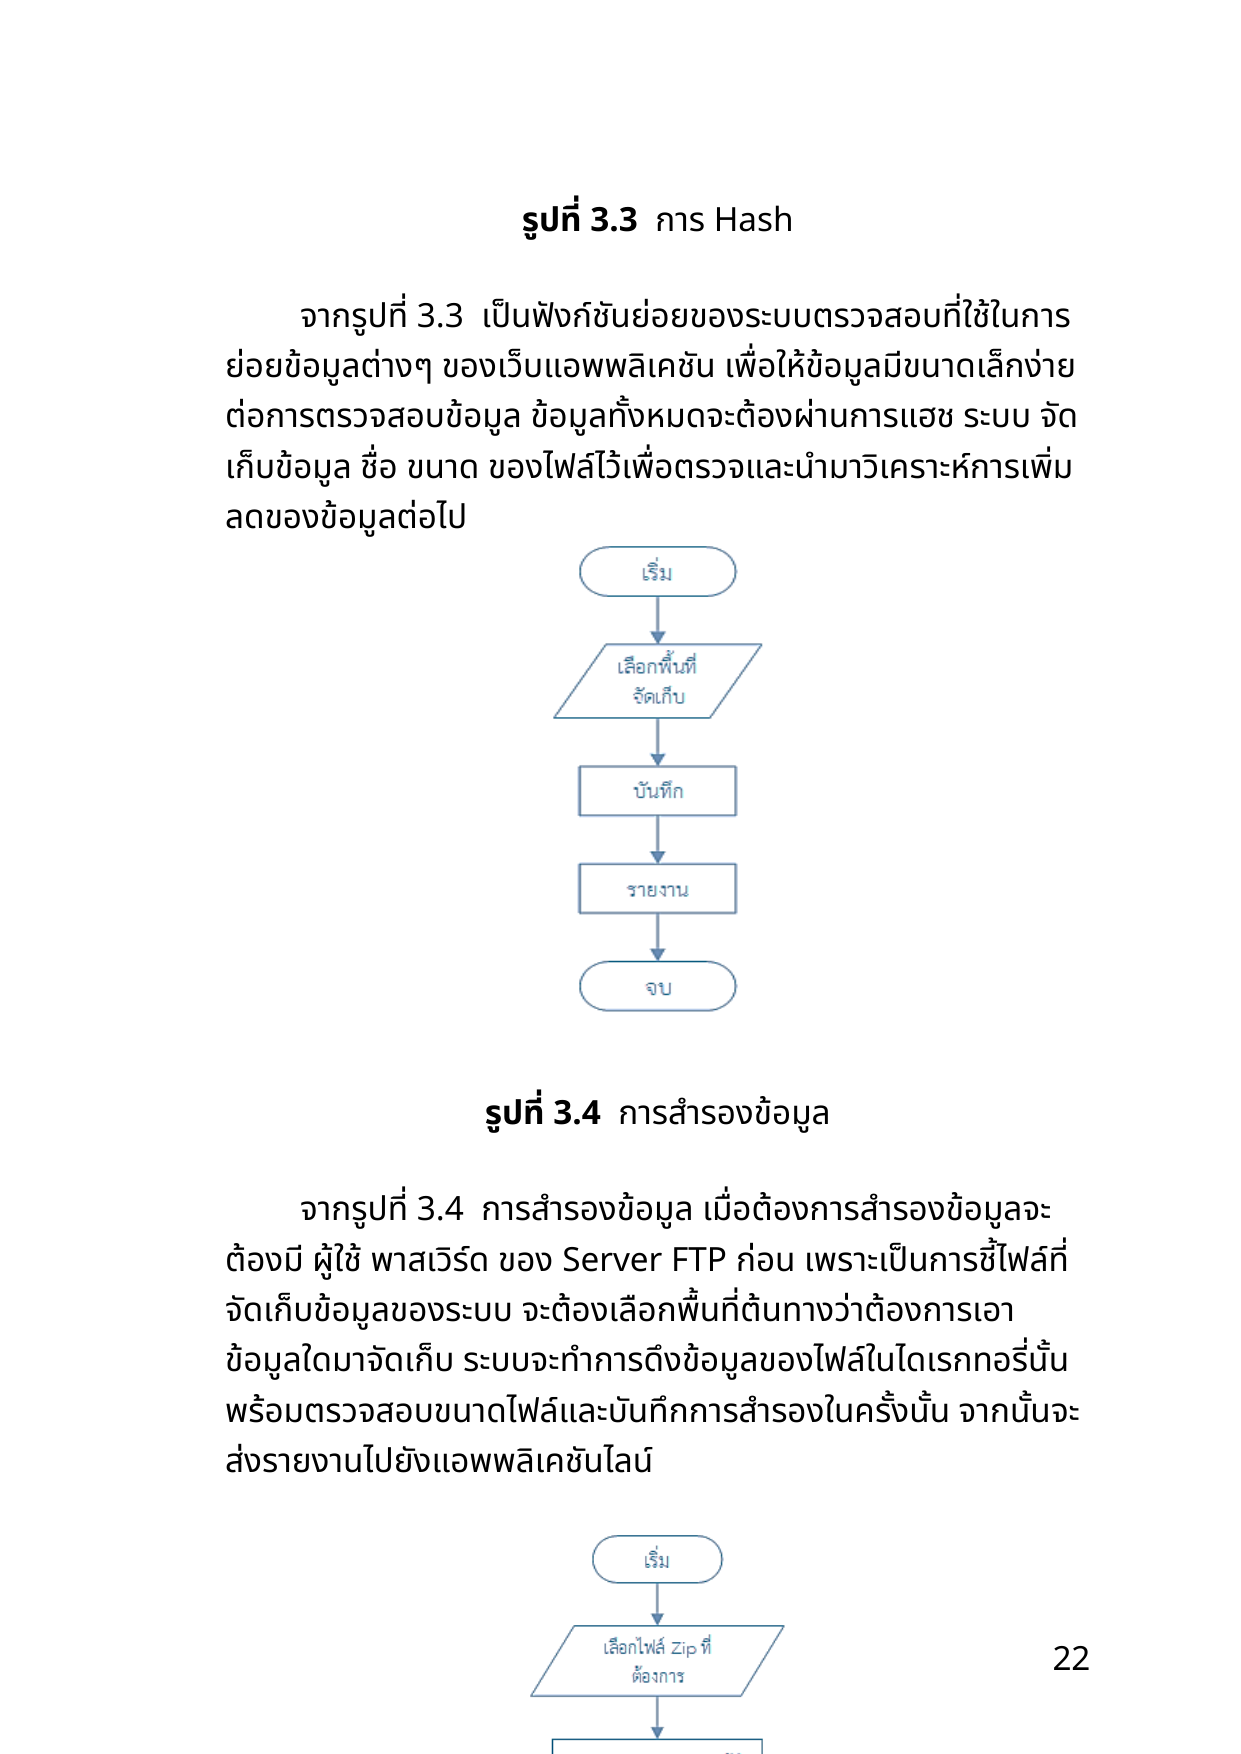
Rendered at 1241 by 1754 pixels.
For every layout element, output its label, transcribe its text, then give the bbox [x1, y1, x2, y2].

text จากรูปที่ 3.3 เป็นฟังก์ชันย่อยของระบบตรวจสอบที่ใช้ในการย่อยข้อมูลต่างๆ ของเว็บแอพพลิเคชัน เพื่อให้ข้อมูลมีขนาดเล็กง่ายต่อการตรวจสอบข้อมูล ข้อมูลทั้งหมดจะต้องผ่านการแฮช ระบบ จัดเก็บข้อมูล ชื่อ ขนาด ของไฟล์ไว้เพื่อตรวจและนำมาวิเคราะห์การเพิ่มลดของข้อมูลต่อไป [225, 291, 1090, 544]
picture [529, 1534, 786, 1754]
text จากรูปที่ 3.4 การสำรองข้อมูล เมื่อต้องการสำรองข้อมูลจะต้องมี ผู้ใช้ พาสเวิร์ด ของ Server FTP ก่อน เพราะเป็นการชี้ไฟล์ที่จัดเก็บข้อมูลของระบบ จะต้องเลือกพื้นที่ต้นทางว่าต้องการเอาข้อมูลใดมาจัดเก็บ ระบบจะทำการดึงข้อมูลของไฟล์ในไดเรกทอรี่นั้นพร้อมตรวจสอบขนาดไฟล์และบันทึกการสำรองในครั้งนั้น จากนั้นจะส่งรายงานไปยังแอพพลิเคชันไลน์ [225, 1185, 1090, 1488]
picture [552, 545, 764, 1024]
text รูปที่ 3.4 การสำรองข้อมูล [225, 1089, 1090, 1139]
text รูปที่ 3.3 การ Hash [225, 195, 1090, 246]
